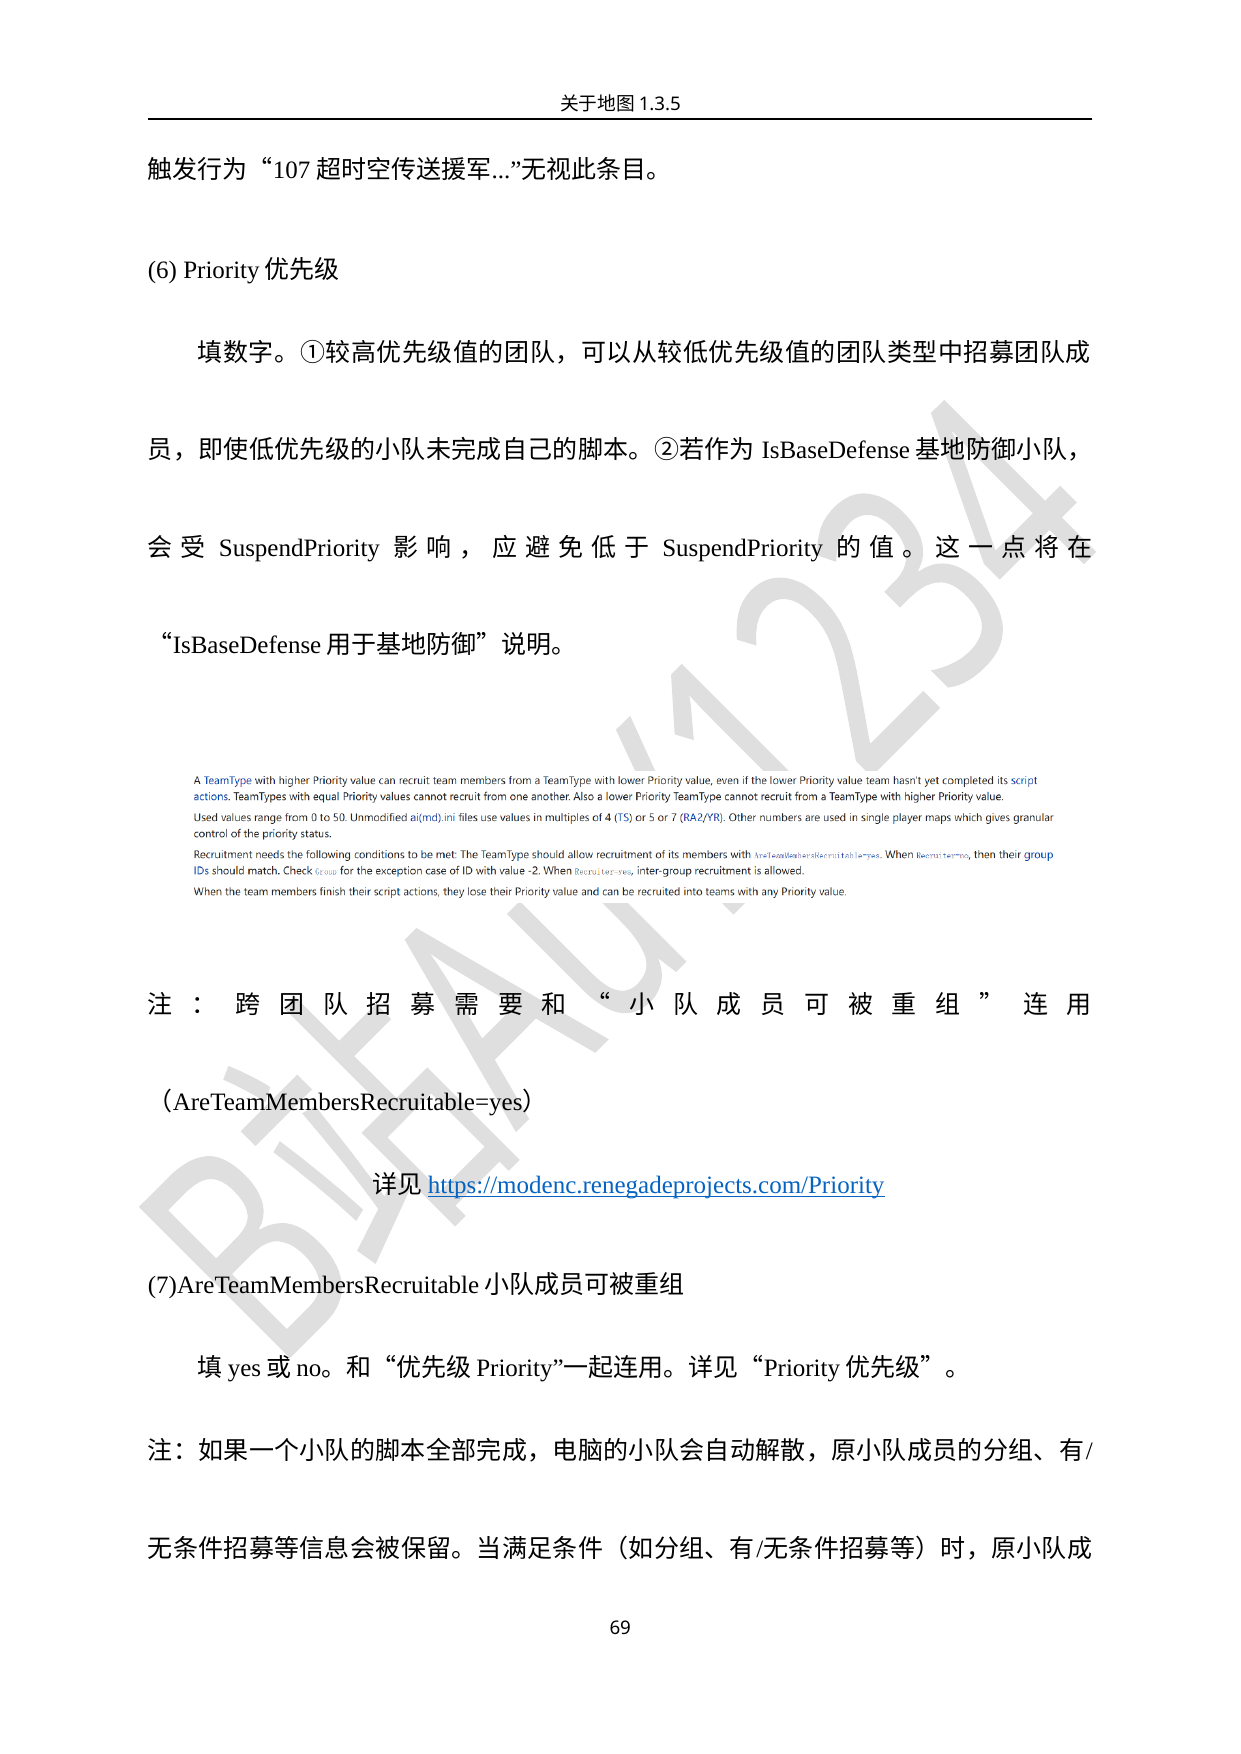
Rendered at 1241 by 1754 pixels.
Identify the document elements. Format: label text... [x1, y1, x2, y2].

text 详见https://modenc.renegadeprojects.com/Priority [323, 1151, 1092, 1216]
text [148, 1416, 1092, 1579]
text 填数字。①较高优先级值的团队，可以从较低优先级值的团队类型中招募团队成员，即使低优先级的小队未完成自己的脚本。②若作为IsBaseDefense基地防御小队，会受SuspendPriority影响，应避免低于SuspendPriority的值。这一点将在“IsBaseDefense用于基地防御”说明。 [148, 318, 1092, 676]
text 填yes或no。和“优先级Priority”一起连用。详见“Priority优先级”。 [148, 1333, 1092, 1398]
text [148, 136, 1092, 201]
picture [190, 771, 1056, 903]
text (6) Priority优先级 [148, 235, 1092, 300]
text (7)AreTeamMembersRecruitable小队成员可被重组 [148, 1250, 1092, 1315]
